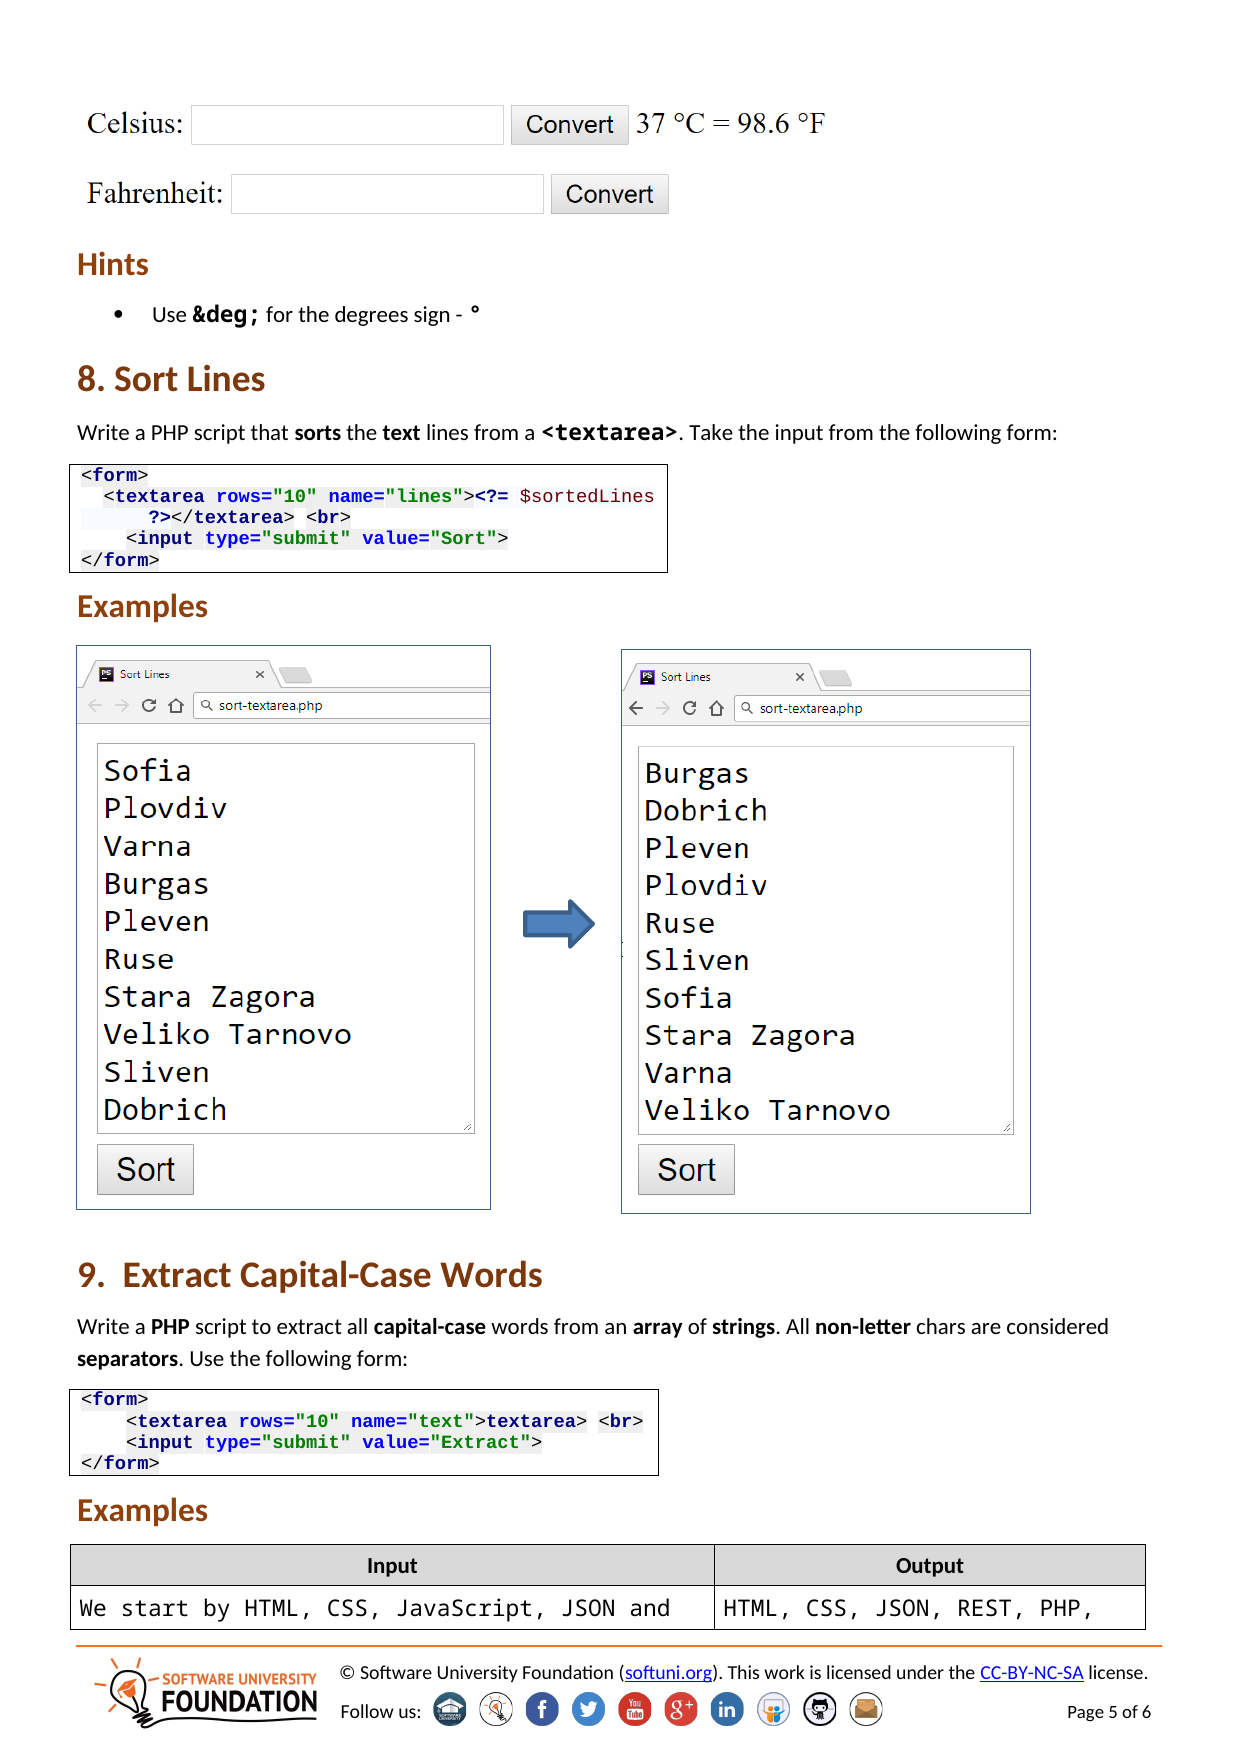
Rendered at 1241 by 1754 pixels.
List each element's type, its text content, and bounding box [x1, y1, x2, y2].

table_header Input [71, 1545, 714, 1585]
picture [77, 646, 490, 1209]
picture [433, 1692, 467, 1726]
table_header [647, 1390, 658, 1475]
picture [757, 1692, 790, 1726]
picture [710, 1692, 744, 1726]
picture [479, 1692, 513, 1726]
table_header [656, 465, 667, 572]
picture [525, 1692, 559, 1726]
picture [618, 1692, 652, 1726]
subtitle Sort Lines [77, 355, 1163, 401]
text Write a PHP script that sorts the text lines from a <textarea>. Take the input from the following form: [77, 416, 1163, 447]
text Write a PHP script to extract all capital-case words from an array of strings. All non-letter chars are considered separators. Use the following form: [77, 1312, 1163, 1372]
picture [803, 1692, 837, 1726]
picture [622, 650, 1030, 1213]
table_header Output [715, 1545, 1145, 1585]
picture [572, 1692, 605, 1726]
picture [93, 1656, 317, 1729]
list Use &deg; for the degrees sign - ° [114, 298, 1163, 329]
subtitle Hints [77, 243, 1163, 284]
subtitle Examples [77, 1489, 1163, 1529]
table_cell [715, 1586, 1145, 1629]
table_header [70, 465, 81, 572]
subtitle Examples [77, 585, 1163, 626]
picture [664, 1692, 698, 1726]
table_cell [71, 1586, 714, 1629]
picture [76, 95, 840, 227]
picture [849, 1692, 883, 1726]
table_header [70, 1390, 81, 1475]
